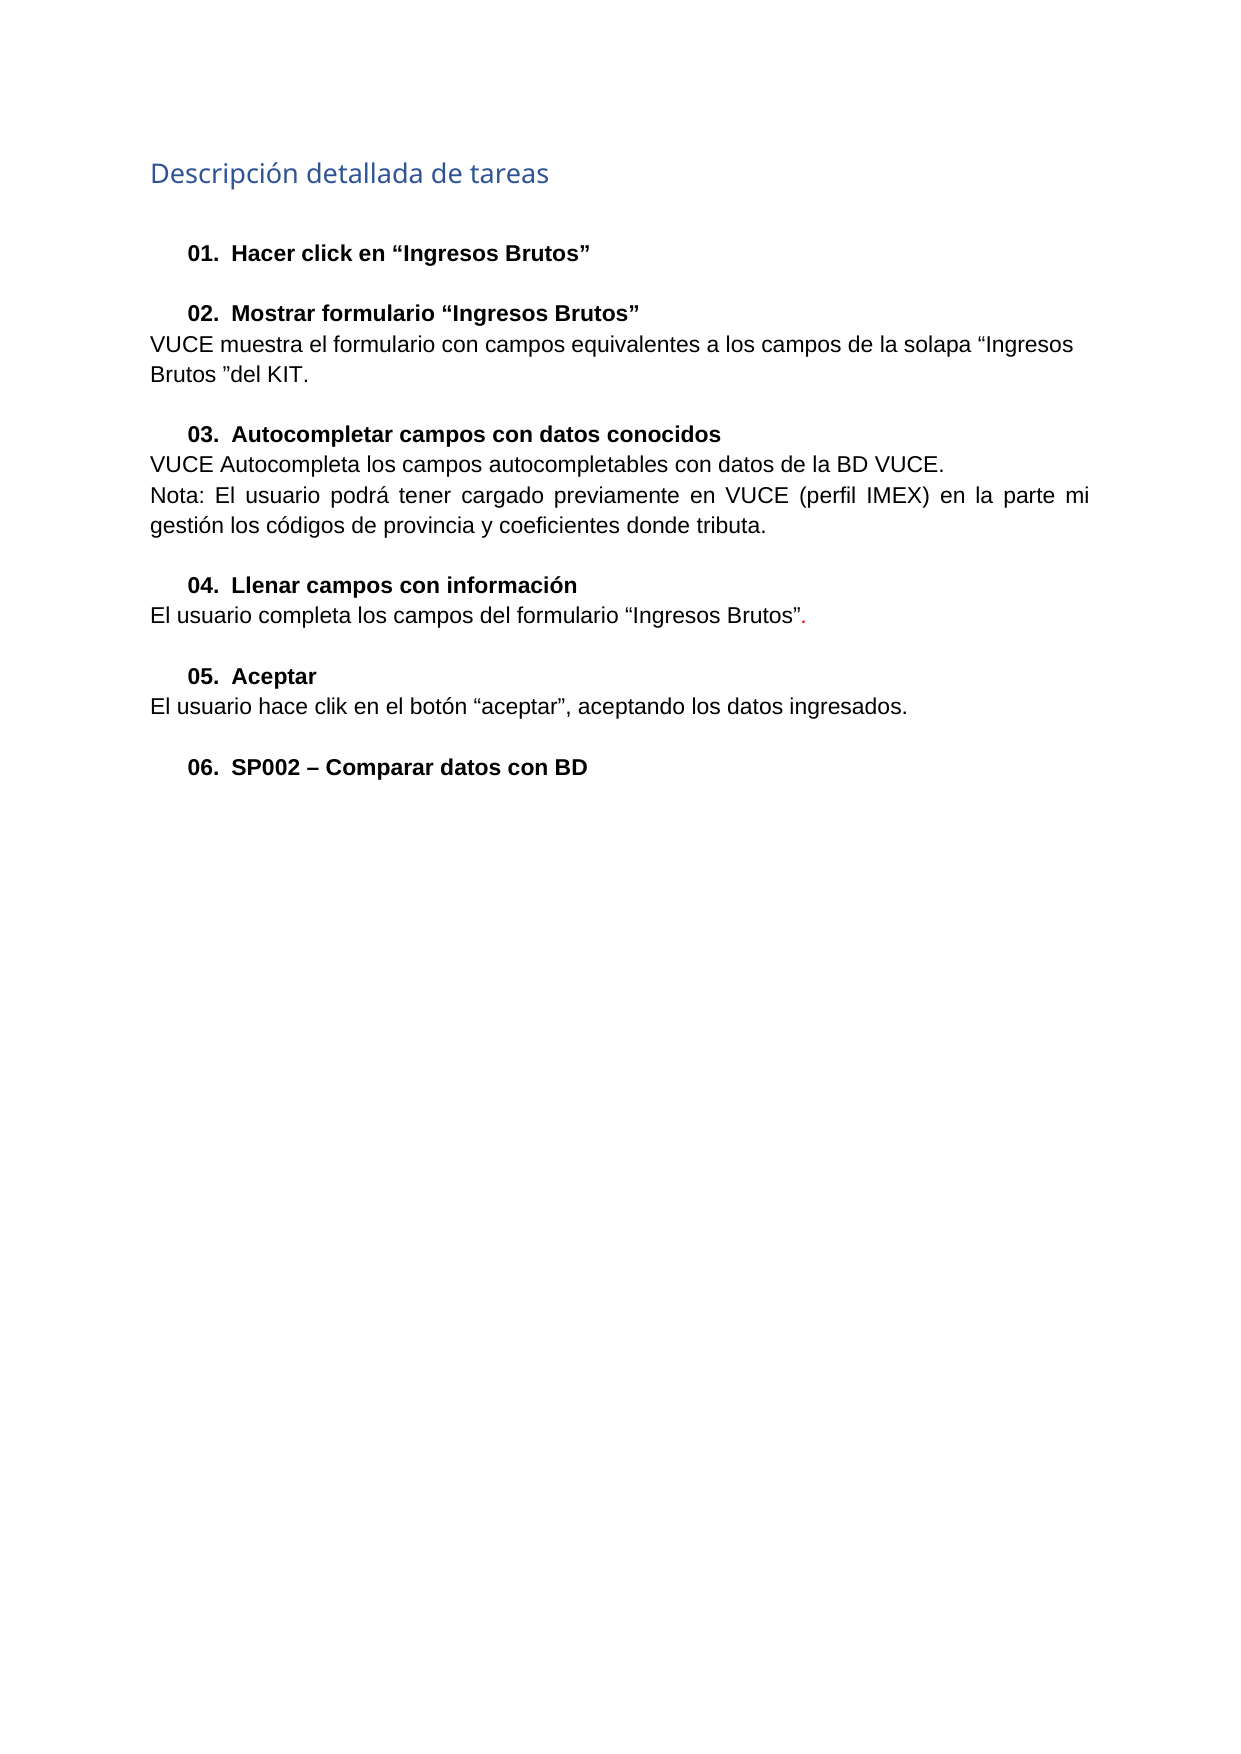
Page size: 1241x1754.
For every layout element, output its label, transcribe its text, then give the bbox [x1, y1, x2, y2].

text El usuario completa los campos del formulario “Ingresos Brutos”. [150, 602, 1090, 629]
list Aceptar [187, 663, 1090, 689]
text VUCE Autocompleta los campos autocompletables con datos de la BD VUCE. [150, 451, 1090, 478]
list Mostrar formulario “Ingresos Brutos” [187, 300, 1090, 327]
text VUCE muestra el formulario con campos equivalentes a los campos de la solapa “Ingresos Brutos ”del KIT. [150, 331, 1090, 387]
text Nota: El usuario podrá tener cargado previamente en VUCE (perfil IMEX) en la parte mi gestión los códigos de provincia y coeficientes donde tributa. [150, 482, 1090, 538]
subtitle Descripción detallada de tareas [150, 154, 1090, 191]
list Autocompletar campos con datos conocidos [187, 421, 1090, 447]
list Llenar campos con información [187, 572, 1090, 598]
text El usuario hace clik en el botón “aceptar”, aceptando los datos ingresados. [150, 693, 1090, 719]
list SP002 – Comparar datos con BD [187, 753, 1090, 780]
list Hacer click en “Ingresos Brutos” [187, 240, 1090, 266]
